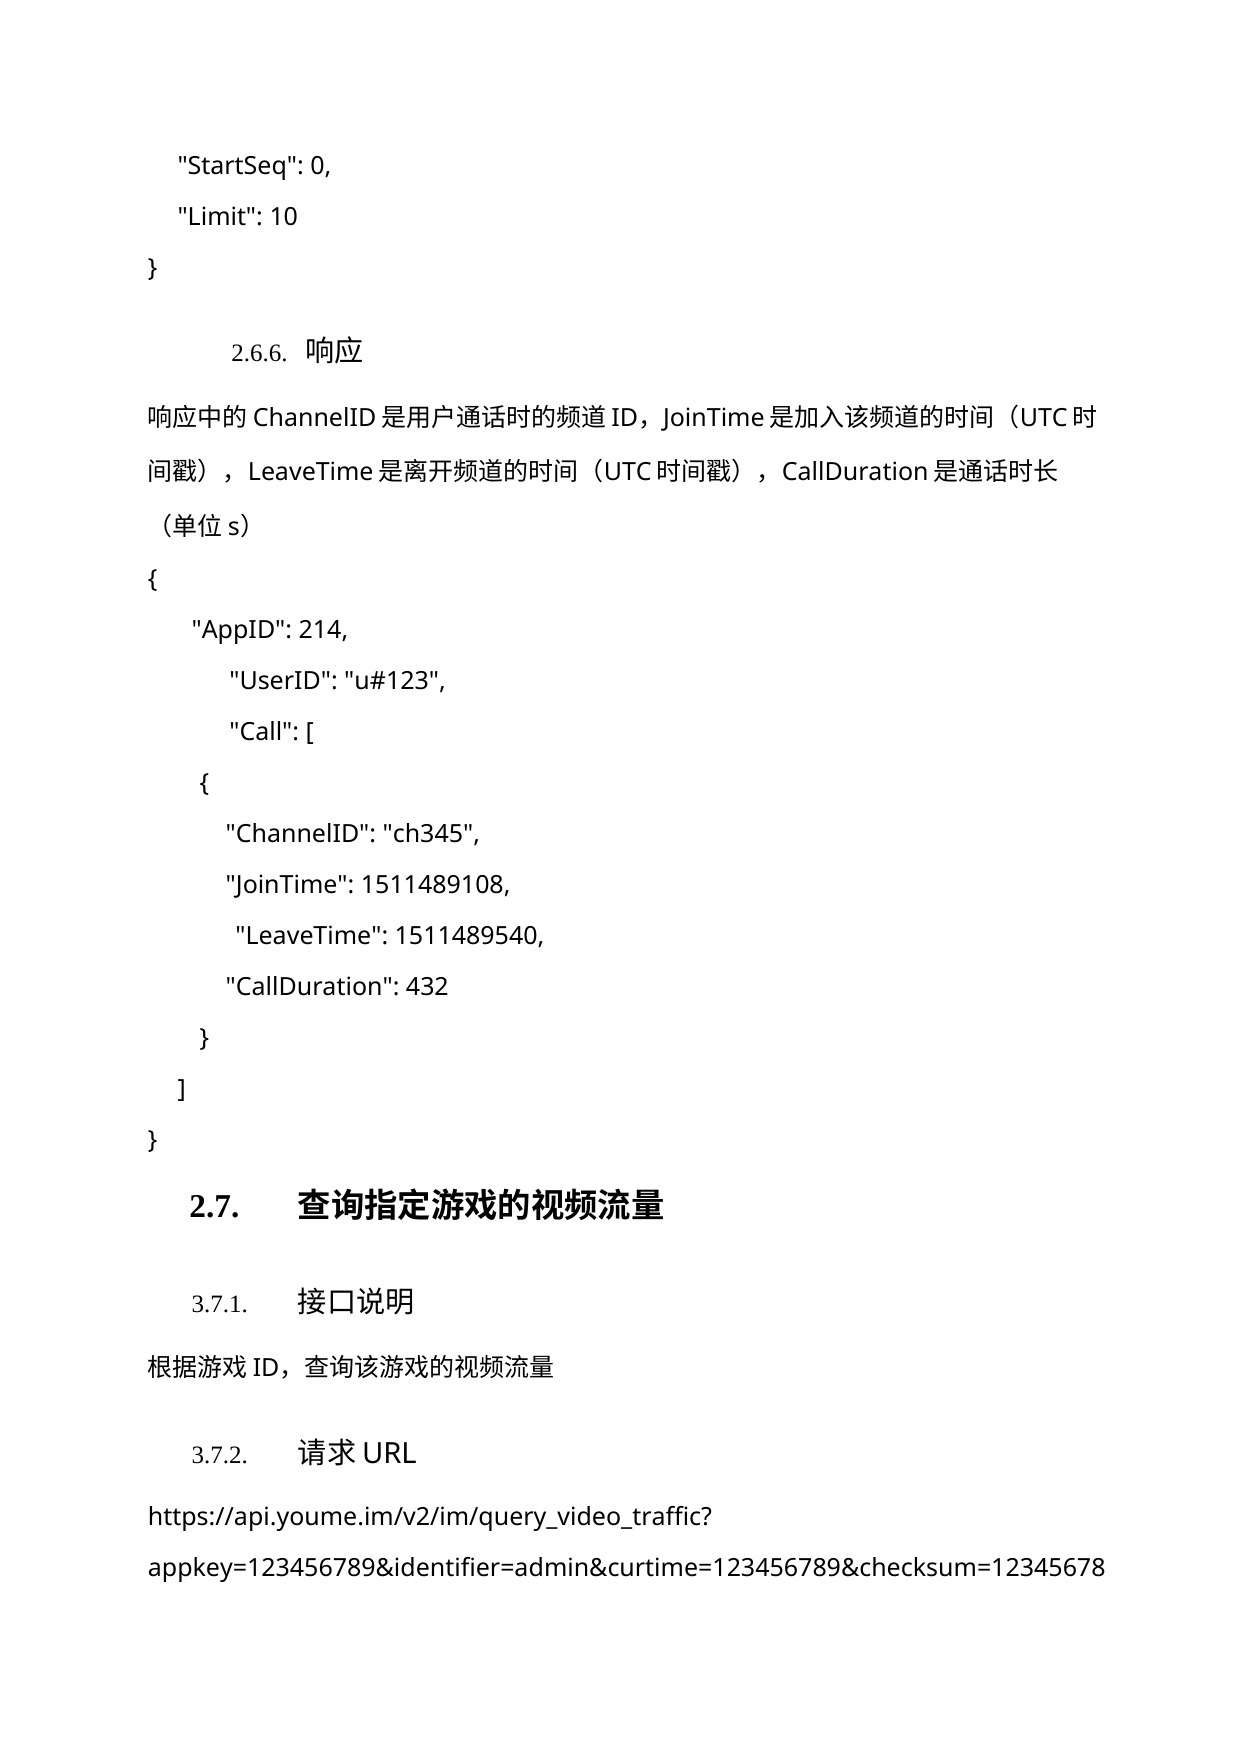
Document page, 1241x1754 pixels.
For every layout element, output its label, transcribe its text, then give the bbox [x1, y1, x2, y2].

text 响应中的ChannelID是用户通话时的频道ID，JoinTime是加入该频道的时间（UTC时间戳），LeaveTime是离开频道的时间（UTC时间戳），CallDuration是通话时长（单位s） [148, 397, 1108, 542]
text { [148, 764, 1108, 799]
text "ChannelID": "ch345", [148, 816, 1108, 850]
text "LeaveTime": 1511489540, [191, 918, 1108, 952]
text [148, 1499, 1108, 1584]
text "JoinTime": 1511489108, [148, 867, 1108, 901]
text } [148, 250, 1108, 284]
text 根据游戏ID，查询该游戏的视频流量 [148, 1348, 1108, 1384]
text "AppID": 214, [148, 611, 1108, 646]
text { [148, 560, 1108, 594]
list 响应 [231, 328, 1108, 370]
text "CallDuration": 432 [148, 969, 1108, 1003]
text } [148, 1122, 1108, 1156]
text "StartSeq": 0, [148, 148, 1108, 182]
list 请求URL [148, 1429, 1108, 1472]
text "Limit": 10 [148, 199, 1108, 233]
text "Call": [ [148, 713, 1108, 748]
text "UserID": "u#123", [148, 662, 1108, 697]
text } [148, 1020, 1108, 1054]
text ] [148, 1071, 1108, 1105]
list 接口说明 [148, 1278, 1108, 1321]
subtitle 查询指定游戏的视频流量 [189, 1179, 1108, 1227]
